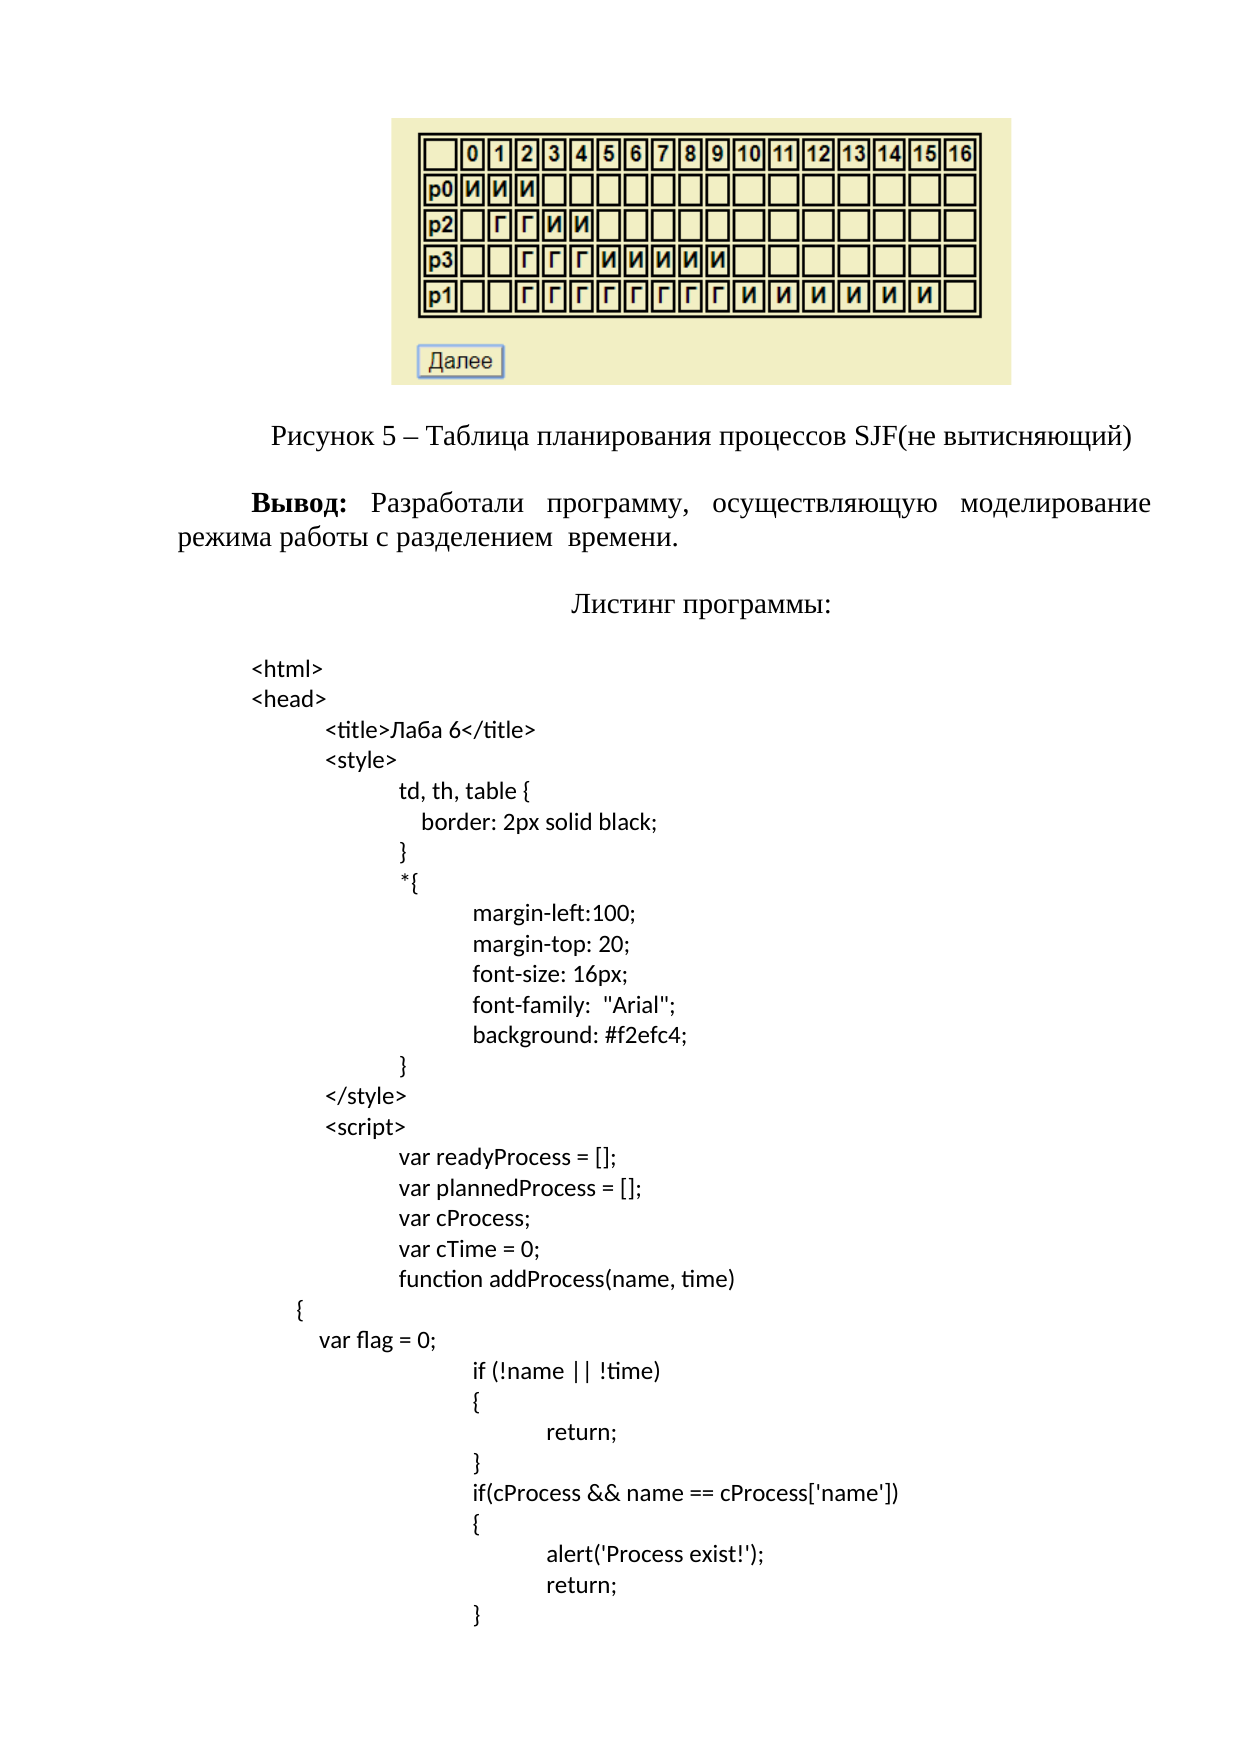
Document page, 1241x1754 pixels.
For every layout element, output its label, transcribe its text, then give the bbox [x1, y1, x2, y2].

text font-family: "Arial"; [177, 989, 1152, 1019]
text <style> [177, 745, 1152, 775]
text alert('Process exist!'); [177, 1538, 1152, 1569]
text <script> [177, 1111, 1152, 1141]
text var flag = 0; [177, 1324, 1152, 1355]
text var readyProcess = []; [177, 1141, 1152, 1172]
text { [177, 1294, 1152, 1324]
text border: 2px solid black; [177, 806, 1152, 836]
text } [177, 1447, 1152, 1477]
text td, th, table { [177, 775, 1152, 806]
text font-size: 16px; [177, 958, 1152, 989]
text Рисунок 5 – Таблица планирования процессов SJF(не вытисняющий) [177, 418, 1152, 452]
text Листинг программы: [177, 586, 1152, 619]
text background: #f2efc4; [177, 1019, 1152, 1050]
text </style> [177, 1080, 1152, 1111]
text var cTime = 0; [177, 1233, 1152, 1263]
text } [177, 836, 1152, 867]
text margin-left:100; [177, 897, 1152, 928]
text if(cProcess && name == cProcess['name']) [177, 1477, 1152, 1508]
text return; [177, 1416, 1152, 1447]
text margin-top: 20; [177, 928, 1152, 958]
text *{ [177, 867, 1152, 897]
text <title>Лаба 6</title> [177, 714, 1152, 745]
text var plannedProcess = []; [177, 1172, 1152, 1202]
text { [177, 1508, 1152, 1538]
picture [391, 118, 1012, 385]
text <head> [177, 684, 1152, 714]
text function addProcess(name, time) [177, 1263, 1152, 1294]
text } [177, 1050, 1152, 1080]
text if (!name || !time) [177, 1355, 1152, 1386]
text } [177, 1599, 1152, 1630]
text <html> [177, 653, 1152, 684]
text { [177, 1386, 1152, 1416]
text return; [177, 1569, 1152, 1599]
text Вывод: Разработали программу, осуществляющую моделирование режима работы с разделением времени. [177, 485, 1152, 552]
text var cProcess; [177, 1202, 1152, 1233]
